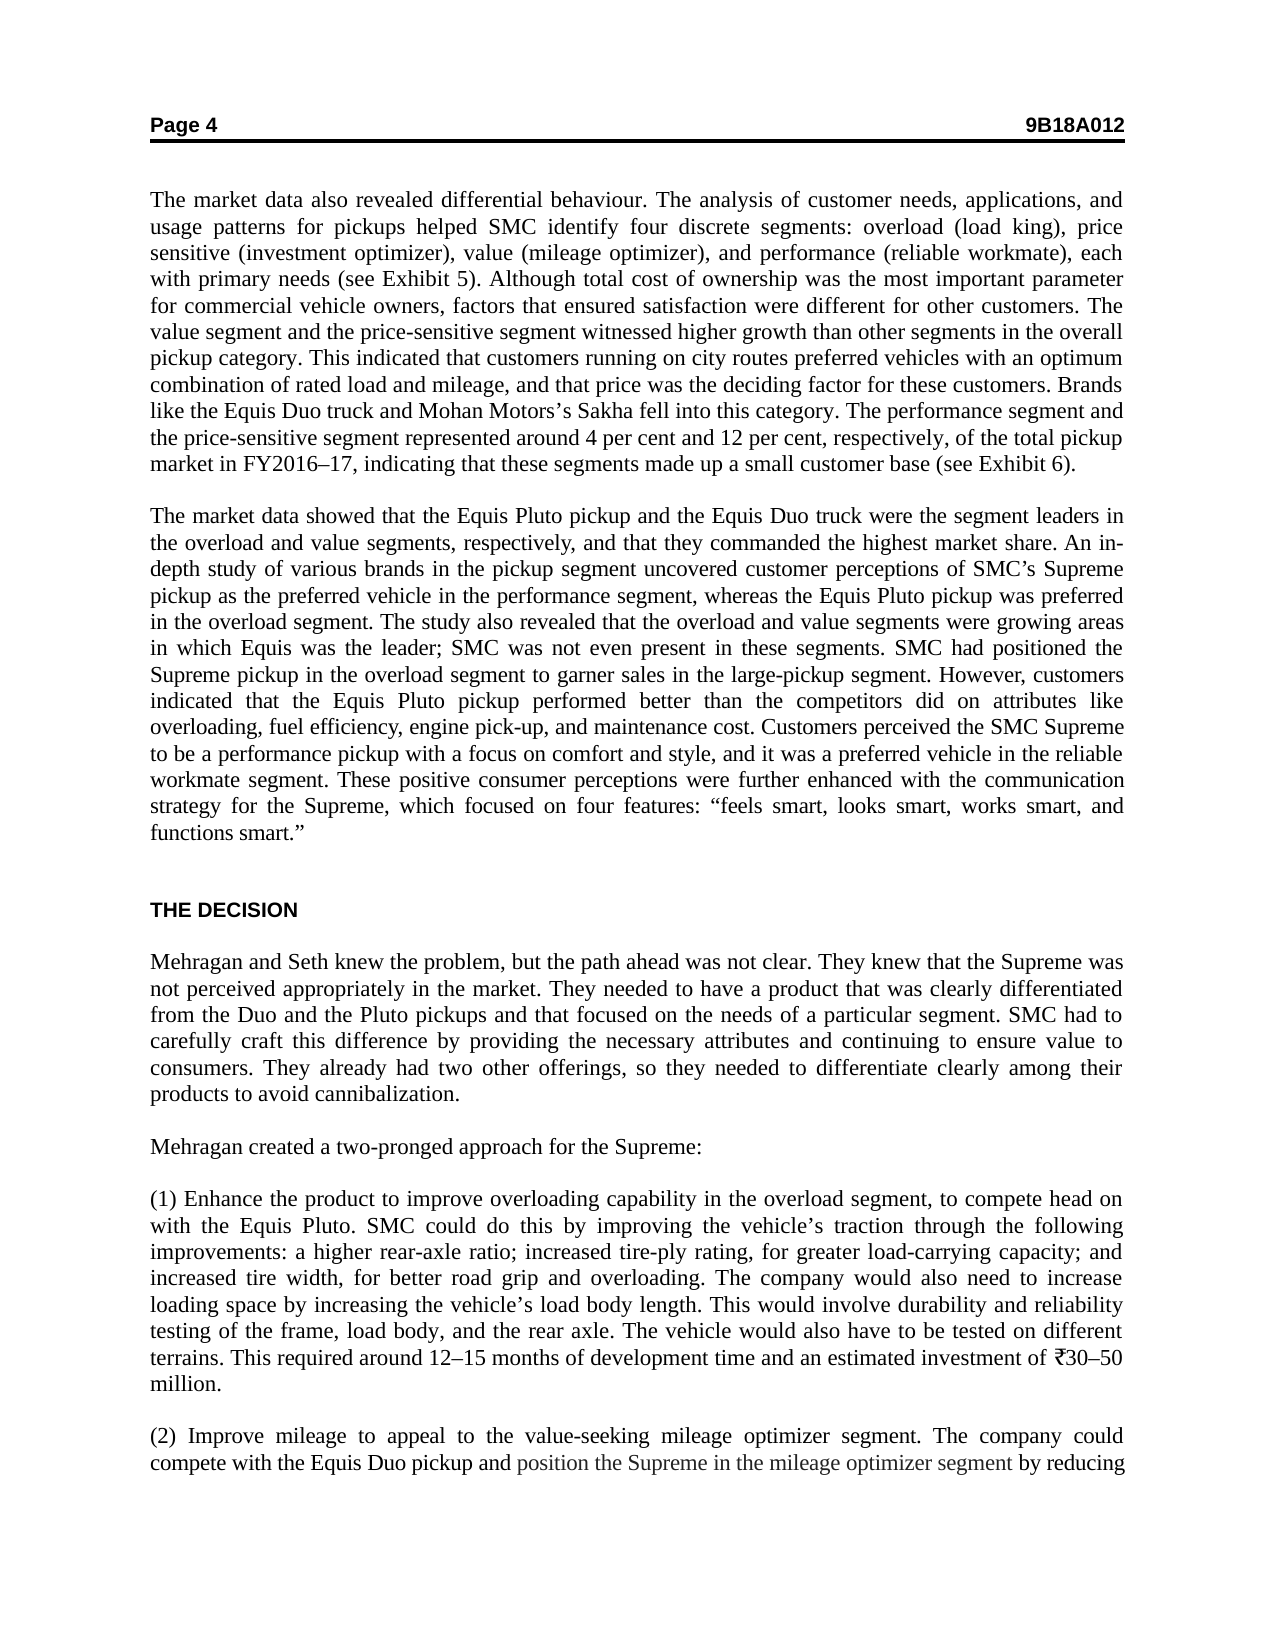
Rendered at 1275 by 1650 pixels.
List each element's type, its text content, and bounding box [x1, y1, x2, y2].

text The Decision [150, 898, 1125, 922]
text The market data also revealed differential behaviour. The analysis of customer needs, applications, and usage patterns for pickups helped SMC identify four discrete segments: overload (load king), price sensitive (investment optimizer), value (mileage optimizer), and performance (reliable workmate), each with primary needs (see Exhibit 5). Although total cost of ownership was the most important parameter for commercial vehicle owners, factors that ensured satisfaction were different for other customers. The value segment and the price-sensitive segment witnessed higher growth than other segments in the overall pickup category. This indicated that customers running on city routes preferred vehicles with an optimum combination of rated load and mileage, and that price was the deciding factor for these customers. Brands like the Equis Duo truck and Mohan Motors’s Sakha fell into this category. The performance segment and the price-sensitive segment represented around 4 per cent and 12 per cent, respectively, of the total pickup market in FY2016–17, indicating that these segments made up a small customer base (see Exhibit 6). [150, 186, 1125, 476]
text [150, 1423, 1125, 1475]
text Mehragan and Seth knew the problem, but the path ahead was not clear. They knew that the Supreme was not perceived appropriately in the market. They needed to have a product that was clearly differentiated from the Duo and the Pluto pickups and that focused on the needs of a particular segment. SMC had to carefully craft this difference by providing the necessary attributes and continuing to ensure value to consumers. They already had two other offerings, so they needed to differentiate clearly among their products to avoid cannibalization. [150, 948, 1125, 1106]
text The market data showed that the Equis Pluto pickup and the Equis Duo truck were the segment leaders in the overload and value segments, respectively, and that they commanded the highest market share. An in-depth study of various brands in the pickup segment uncovered customer perceptions of SMC’s Supreme pickup as the preferred vehicle in the performance segment, whereas the Equis Pluto pickup was preferred in the overload segment. The study also revealed that the overload and value segments were growing areas in which Equis was the leader; SMC was not even present in these segments. SMC had positioned the Supreme pickup in the overload segment to garner sales in the large-pickup segment. However, customers indicated that the Equis Pluto pickup performed better than the competitors did on attributes like overloading, fuel efficiency, engine pick-up, and maintenance cost. Customers perceived the SMC Supreme to be a performance pickup with a focus on comfort and style, and it was a preferred vehicle in the reliable workmate segment. These positive consumer perceptions were further enhanced with the communication strategy for the Supreme, which focused on four features: “feels smart, looks smart, works smart, and functions smart.” [150, 503, 1125, 845]
text (1) Enhance the product to improve overloading capability in the overload segment, to compete head on with the Equis Pluto. SMC could do this by improving the vehicle’s traction through the following improvements: a higher rear-axle ratio; increased tire-ply rating, for greater load-carrying capacity; and increased tire width, for better road grip and overloading. The company would also need to increase loading space by increasing the vehicle’s load body length. This would involve durability and reliability testing of the frame, load body, and the rear axle. The vehicle would also have to be tested on different terrains. This required around 12–15 months of development time and an estimated investment of ₹30–50 million. [150, 1185, 1125, 1396]
text Mehragan created a two-pronged approach for the Supreme: [150, 1133, 1125, 1159]
